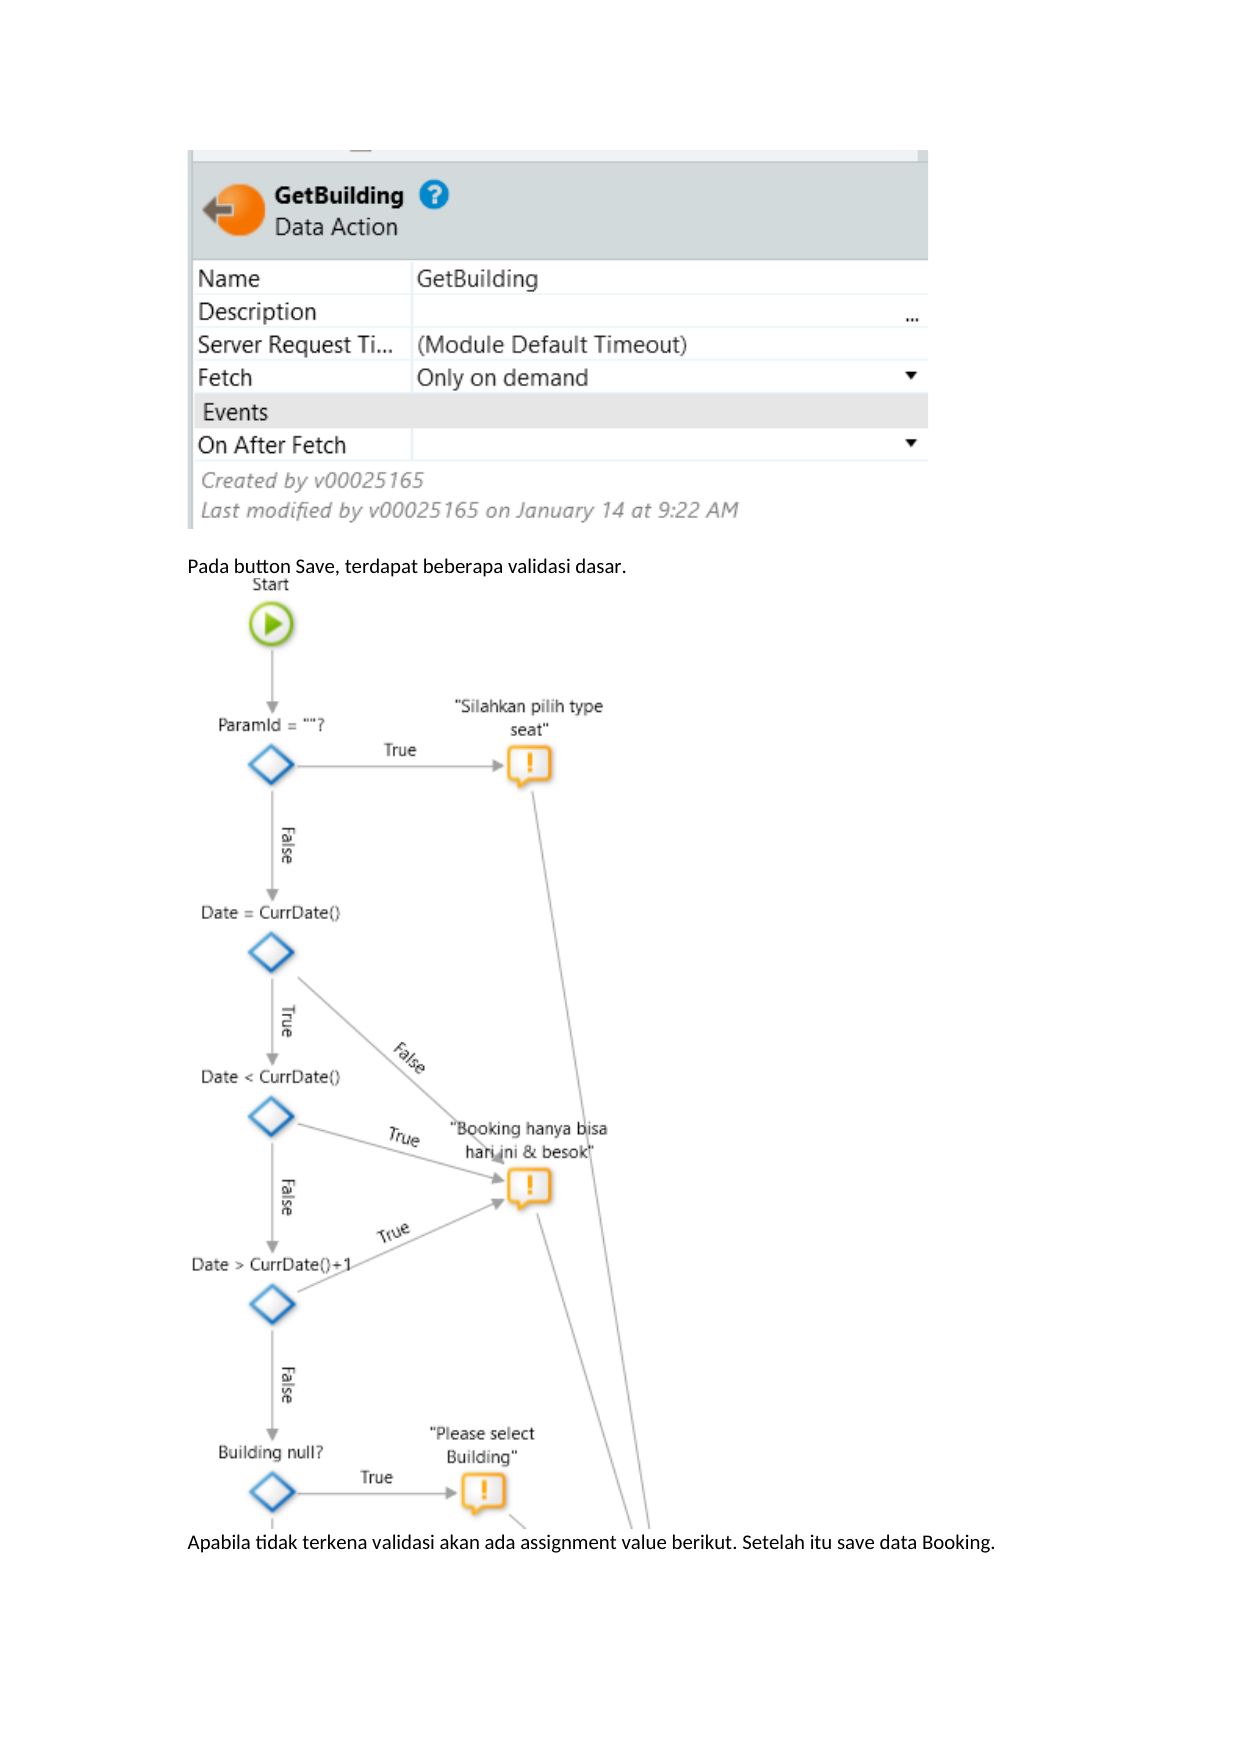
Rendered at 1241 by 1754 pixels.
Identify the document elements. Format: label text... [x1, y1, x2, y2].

picture [187, 578, 883, 1529]
picture [187, 150, 929, 529]
list Apabila tidak terkena validasi akan ada assignment value berikut. Setelah itu save data Booking. [187, 1529, 1053, 1554]
list Pada button Save, terdapat beberapa validasi dasar. [187, 553, 1053, 579]
